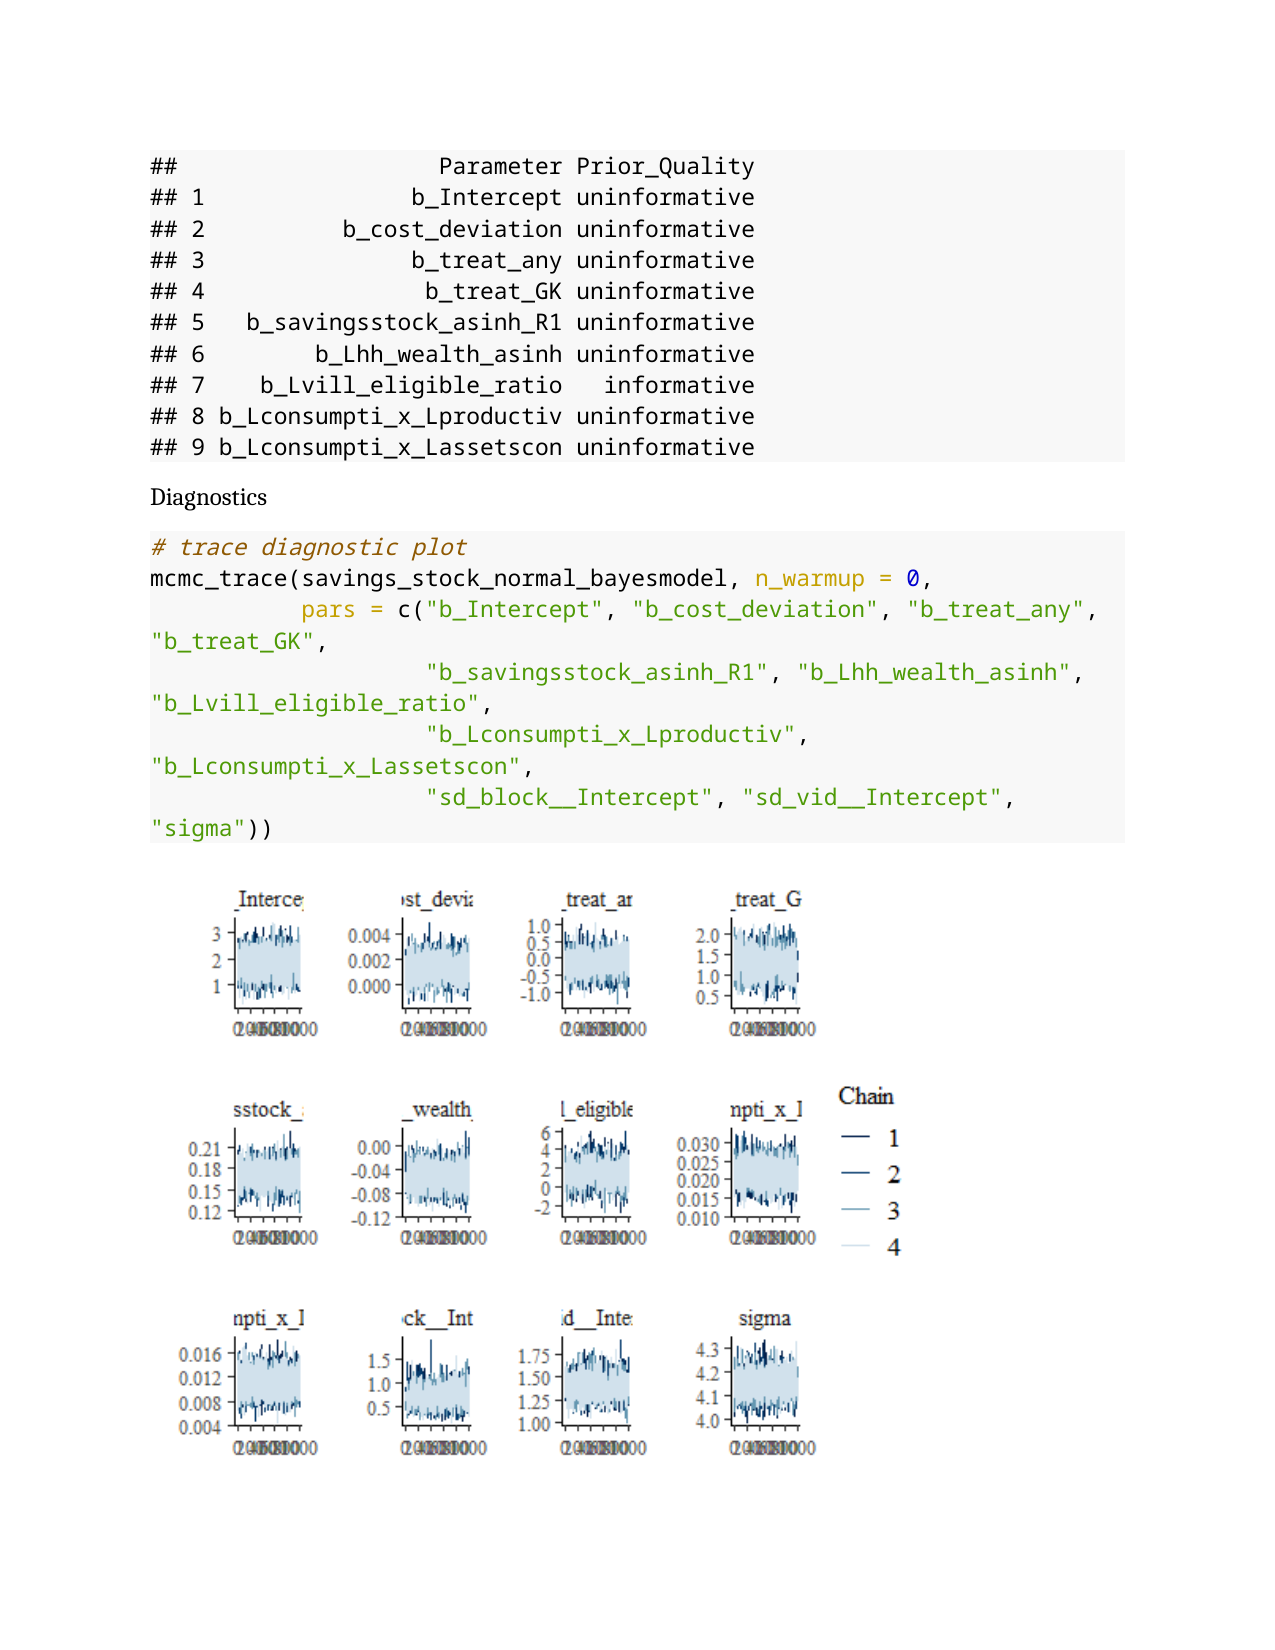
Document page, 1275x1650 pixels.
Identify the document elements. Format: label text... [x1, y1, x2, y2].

picture [168, 864, 927, 1471]
text ## Parameter Prior_Quality ## 1 b_Intercept uninformative ## 2 b_cost_deviation uninformative ## 3 b_treat_any uninformative ## 4 b_treat_GK uninformative ## 5 b_savingsstock_asinh_R1 uninformative ## 6 b_Lhh_wealth_asinh uninformative ## 7 b_Lvill_eligible_ratio informative ## 8 b_Lconsumpti_x_Lproductiv uninformative ## 9 b_Lconsumpti_x_Lassetscon uninformative [150, 150, 1125, 462]
text # trace diagnostic plot mcmc_trace(savings_stock_normal_bayesmodel, n_warmup = 0, pars = c("b_Intercept", "b_cost_deviation", "b_treat_any", "b_treat_GK", "b_savingsstock_asinh_R1", "b_Lhh_wealth_asinh", "b_Lvill_eligible_ratio", "b_Lconsumpti_x_Lproductiv", "b_Lconsumpti_x_Lassetscon", "sd_block__Intercept", "sd_vid__Intercept", "sigma")) [150, 531, 1125, 843]
text Diagnostics [150, 483, 1125, 512]
